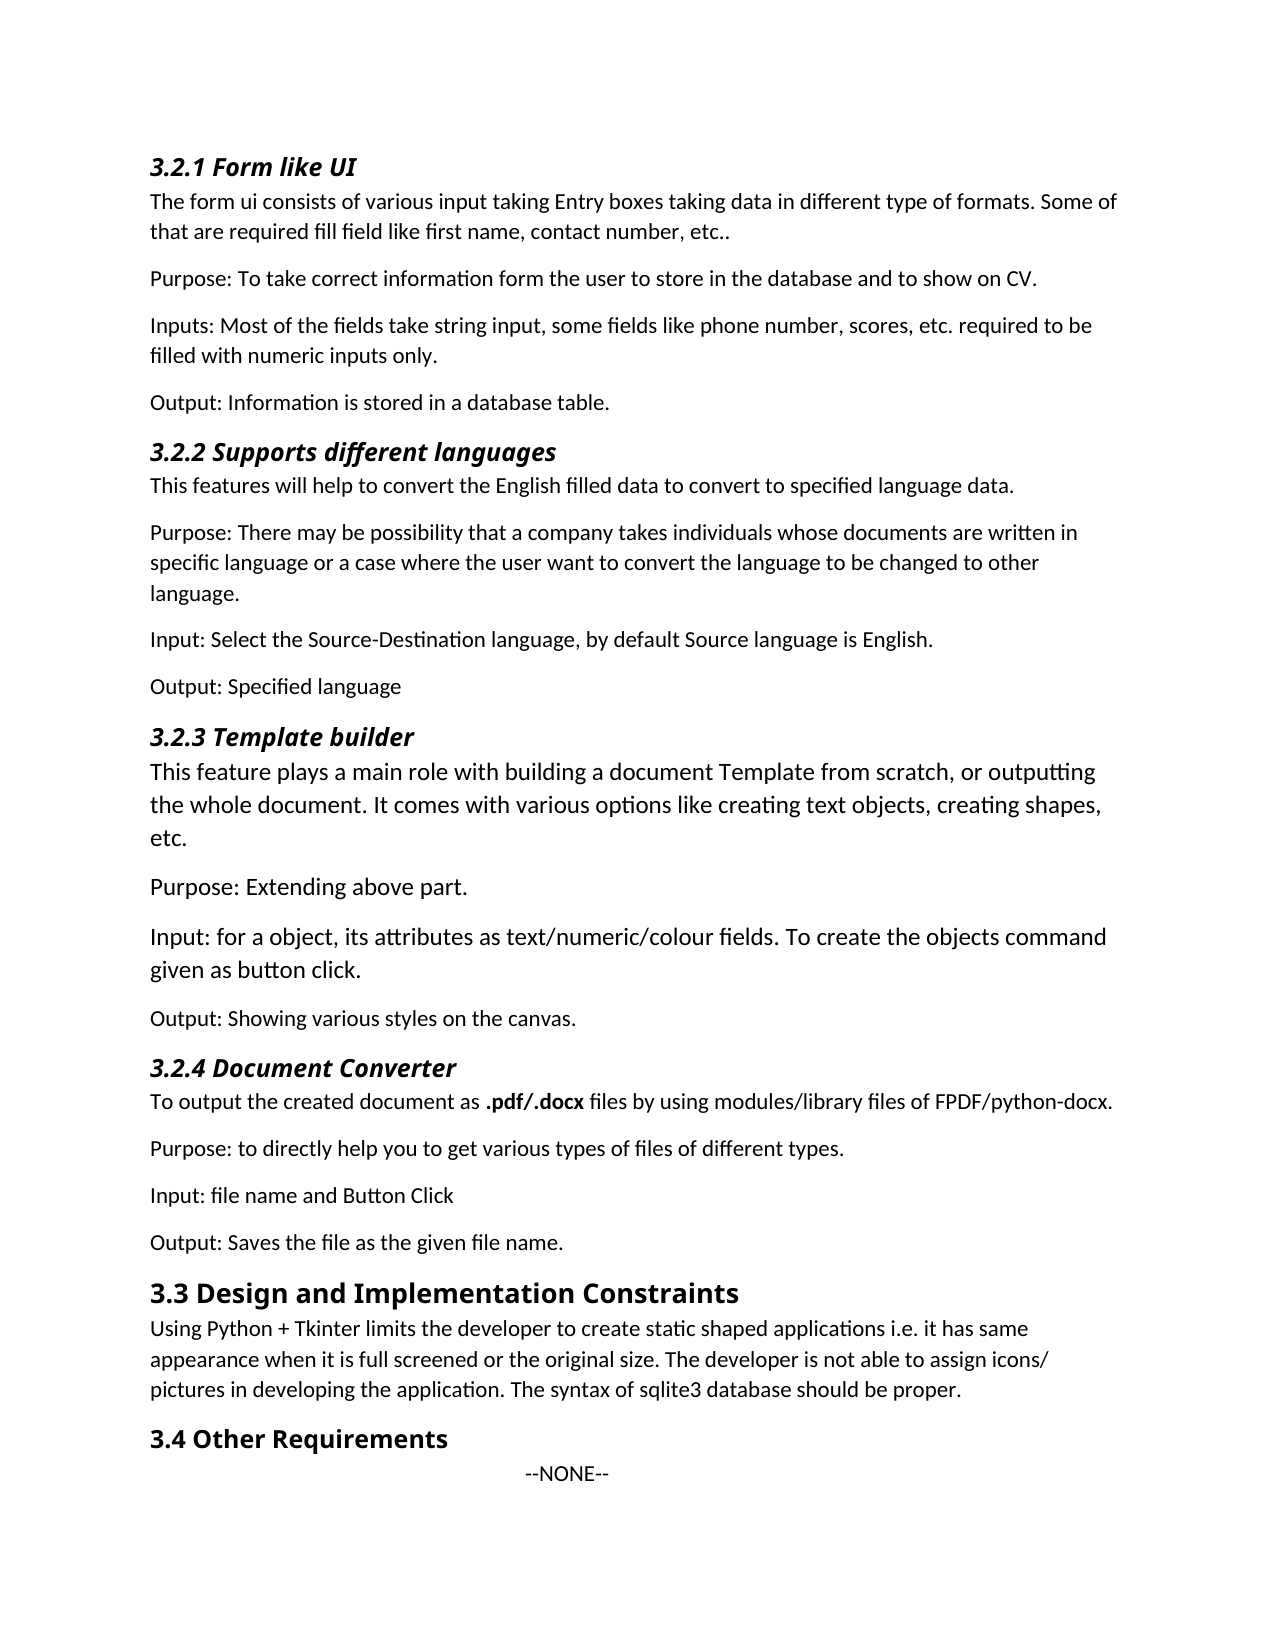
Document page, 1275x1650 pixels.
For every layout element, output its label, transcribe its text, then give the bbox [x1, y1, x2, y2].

text Input: Select the Source-Destination language, by default Source language is English. [150, 626, 1125, 654]
subtitle 3.2.1 Form like UI [150, 150, 1125, 184]
text Output: Information is stored in a database table. [150, 388, 1125, 416]
text This feature plays a main role with building a document Template from scratch, or outputting the whole document. It comes with various options like creating text objects, creating shapes, etc. [150, 756, 1125, 852]
text Purpose: Extending above part. [150, 872, 1125, 902]
subtitle 3.2.2 Supports different languages [150, 435, 1125, 469]
text Output: Specified language [150, 672, 1125, 701]
text The form ui consists of various input taking Entry boxes taking data in different type of formats. Some of that are required fill field like first name, contact number, etc.. [150, 187, 1125, 245]
text Purpose: To take correct information form the user to store in the database and to show on CV. [150, 264, 1125, 292]
text Output: Saves the file as the given file name. [150, 1228, 1125, 1256]
text This features will help to convert the English filled data to convert to specified language data. [150, 471, 1125, 499]
subtitle 3.4 Other Requirements [150, 1422, 1125, 1456]
text Purpose: to directly help you to get various types of files of different types. [150, 1134, 1125, 1162]
text --NONE-- [450, 1459, 1125, 1487]
text Input: file name and Button Click [150, 1181, 1125, 1209]
text Purpose: There may be possibility that a company takes individuals whose documents are written in specific language or a case where the user want to convert the language to be changed to other language. [150, 518, 1125, 607]
subtitle 3.3 Design and Implementation Constraints [150, 1275, 1125, 1312]
text Using Python + Tkinter limits the developer to create static shaped applications i.e. it has same appearance when it is full screened or the original size. The developer is not able to assign icons/ pictures in developing the application. The syntax of sqlite3 database should be proper. [150, 1314, 1125, 1403]
subtitle 3.2.3 Template builder [150, 719, 1125, 753]
text To output the created document as .pdf/.docx files by using modules/library files of FPDF/python-docx. [150, 1087, 1125, 1115]
subtitle 3.2.4 Document Converter [150, 1051, 1125, 1084]
text Inputs: Most of the fields take string input, some fields like phone number, scores, etc. required to be filled with numeric inputs only. [150, 311, 1125, 369]
text Input: for a object, its attributes as text/numeric/colour fields. To create the objects command given as button click. [150, 921, 1125, 984]
text Output: Showing various styles on the canvas. [150, 1004, 1125, 1032]
